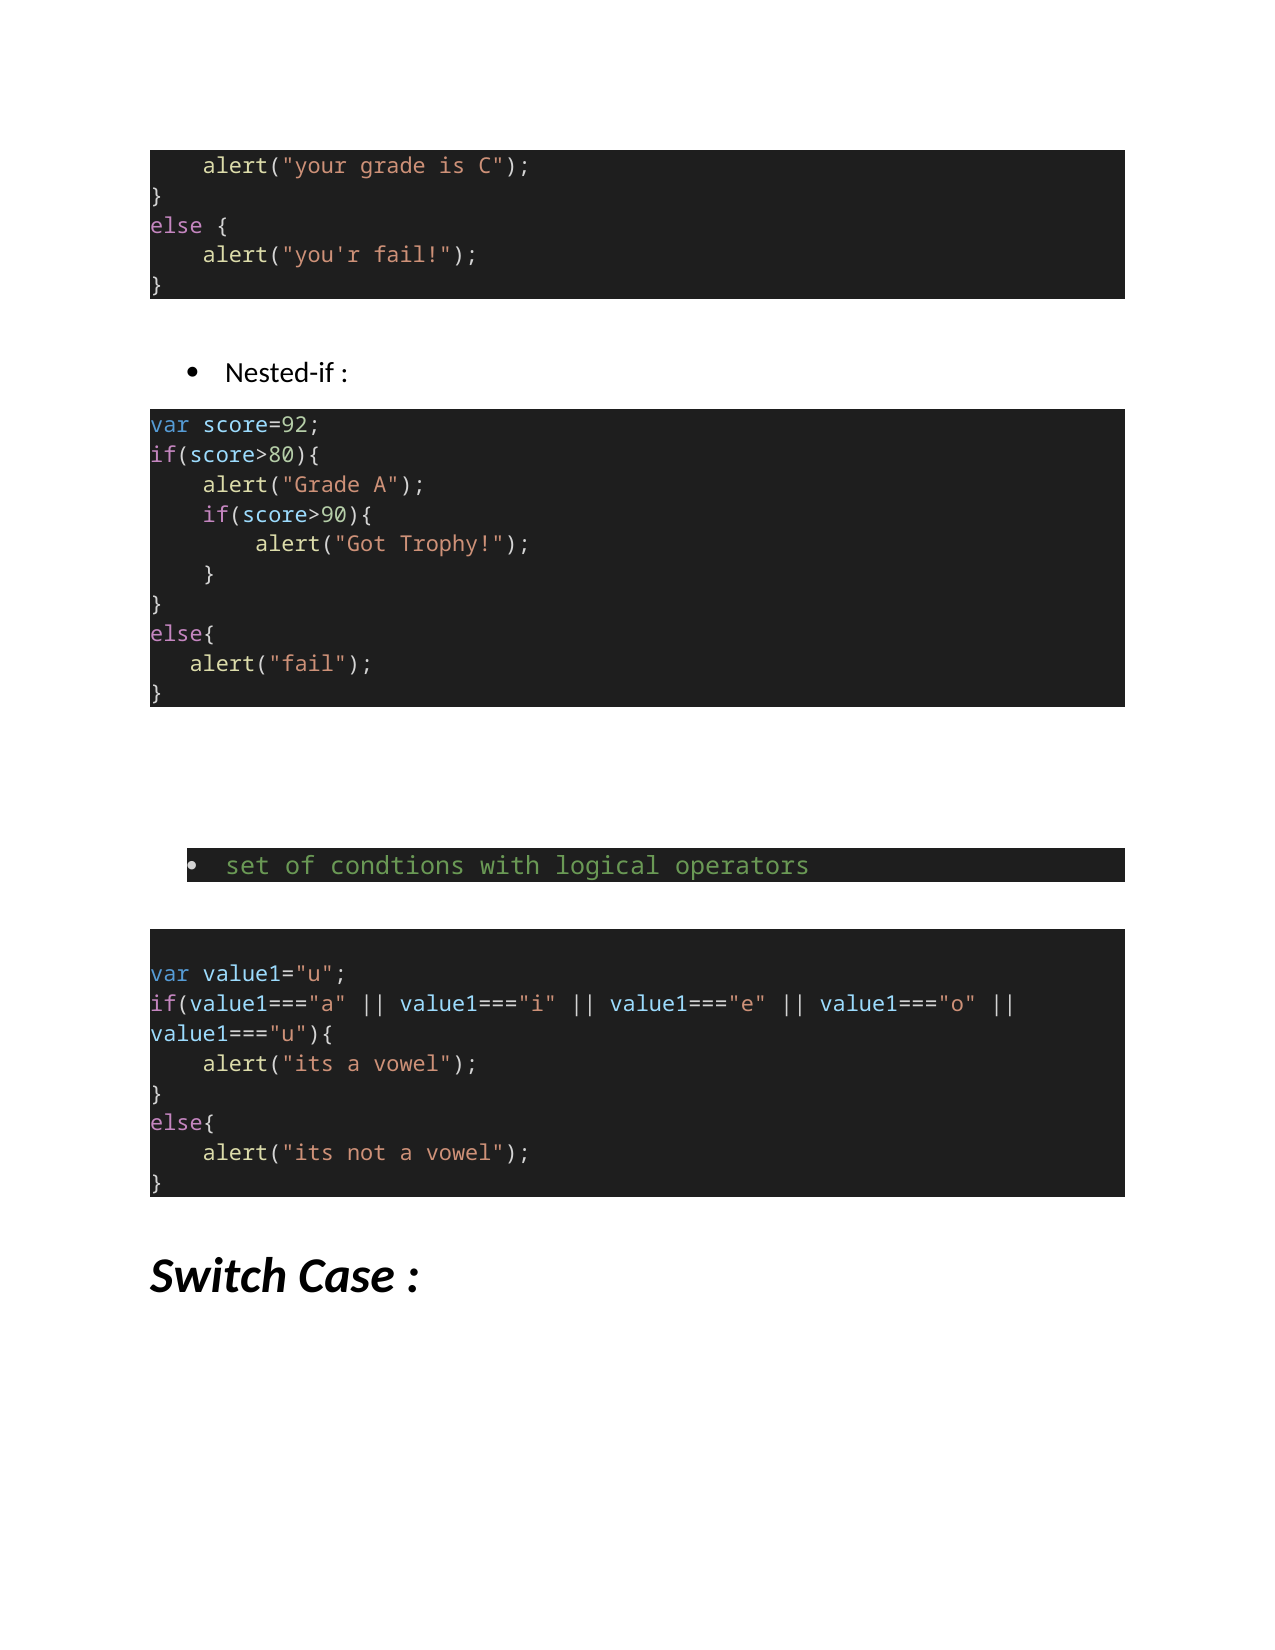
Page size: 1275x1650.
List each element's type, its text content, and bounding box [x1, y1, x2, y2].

text } [150, 180, 1125, 209]
text alert("its a vowel"); [150, 1048, 1125, 1078]
text Switch Case : [150, 1244, 1125, 1305]
text alert("your grade is C"); [150, 150, 1125, 180]
text alert("fail"); [150, 647, 1125, 677]
text else{ [150, 618, 1125, 647]
text alert("you'r fail!"); [150, 239, 1125, 269]
text } [150, 1167, 1125, 1197]
text alert("Grade A"); [150, 469, 1125, 498]
text } [150, 269, 1125, 299]
text } [150, 558, 1125, 588]
list set of condtions with logical operators [187, 848, 1125, 882]
text if(score>90){ [150, 498, 1125, 528]
text if(score>80){ [150, 439, 1125, 469]
text else{ [150, 1107, 1125, 1137]
list Nested-if : [187, 354, 1125, 390]
text var score=92; [150, 409, 1125, 439]
text } [150, 677, 1125, 707]
text alert("Got Trophy!"); [150, 528, 1125, 558]
text } [150, 588, 1125, 618]
text alert("its not a vowel"); [150, 1137, 1125, 1167]
text if(value1==="a" || value1==="i" || value1==="e" || value1==="o" || value1==="u"){ [150, 988, 1125, 1048]
text } [150, 1078, 1125, 1107]
text var value1="u"; [150, 958, 1125, 988]
text else { [150, 209, 1125, 239]
